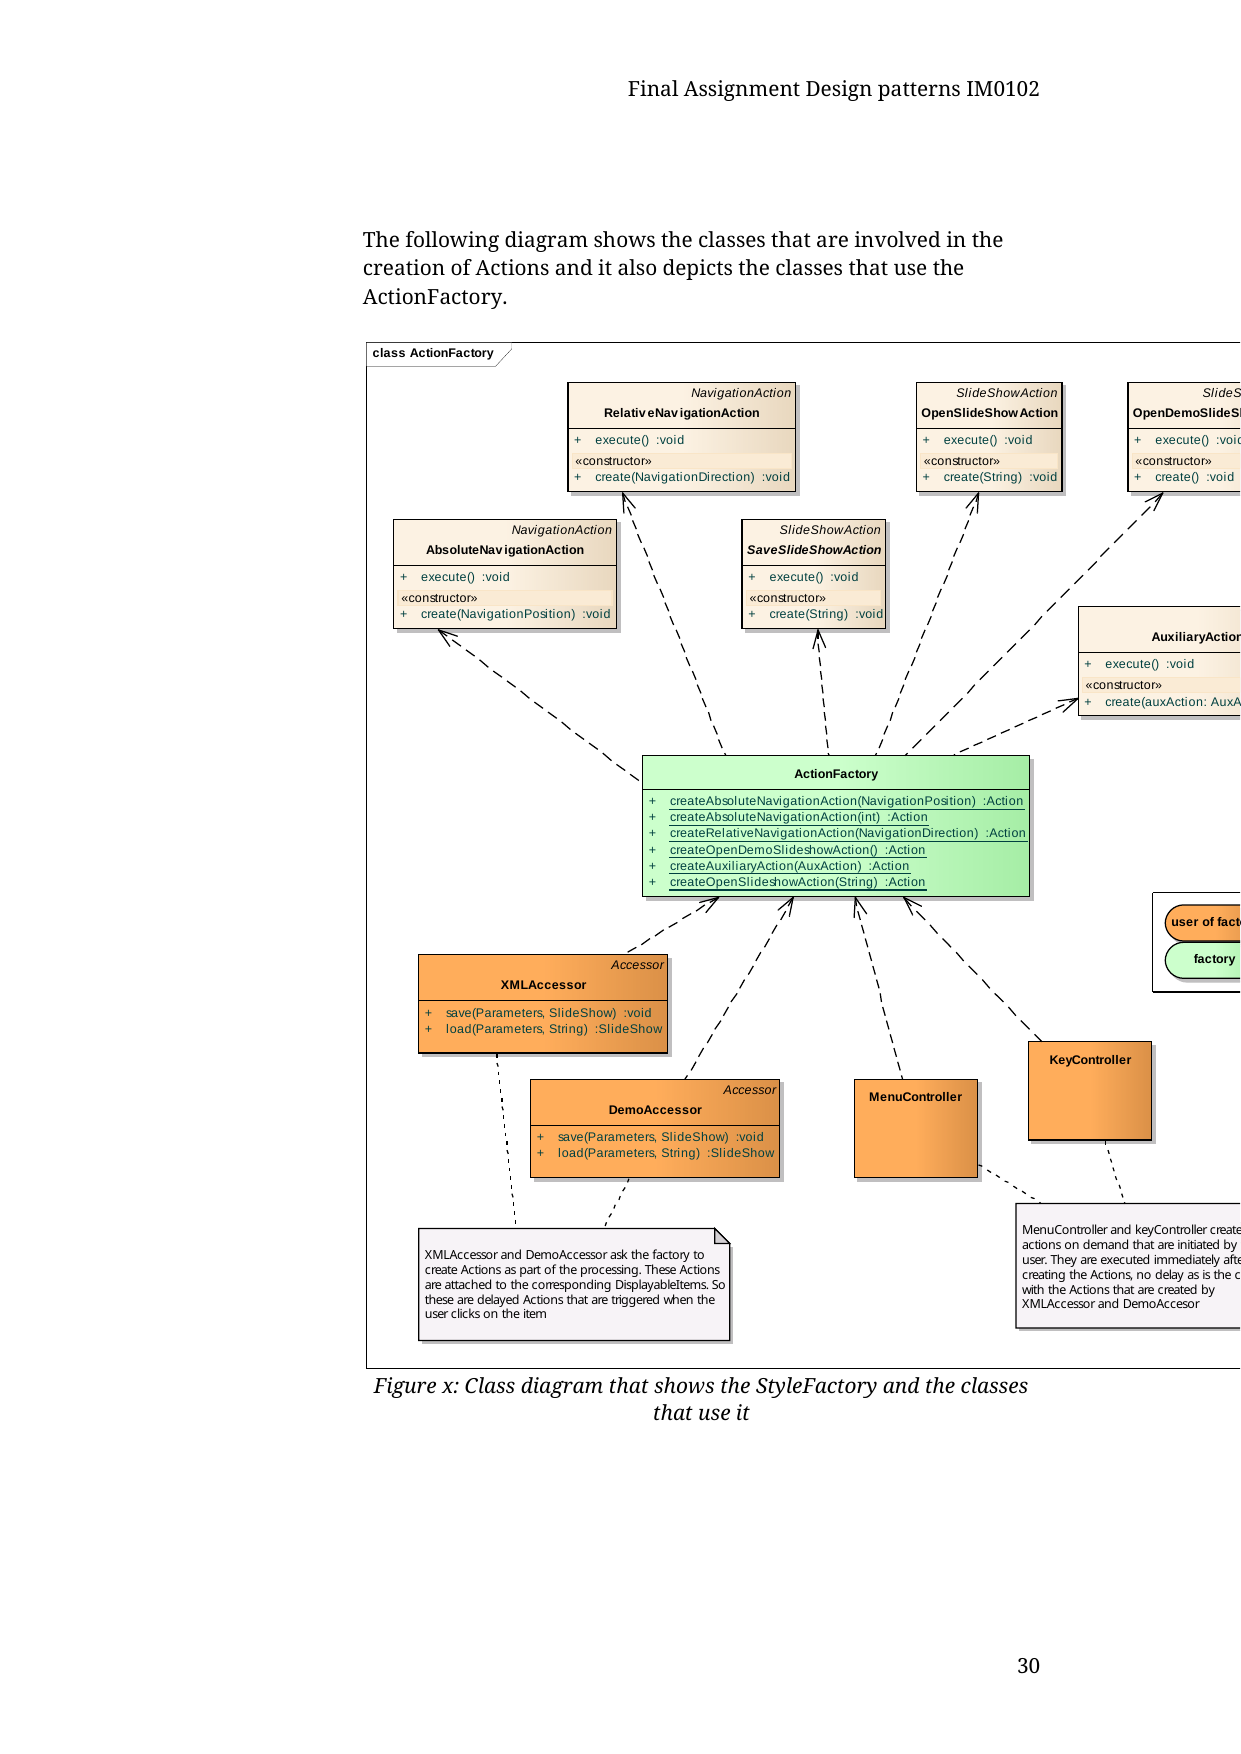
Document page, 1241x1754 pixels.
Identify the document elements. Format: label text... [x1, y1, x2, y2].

text Figure x: Class diagram that shows the StyleFactory and the classes that use it [363, 1372, 1040, 1426]
text The following diagram shows the classes that are involved in the creation of Actions and it also depicts the classes that use the ActionFactory. [363, 225, 1040, 310]
